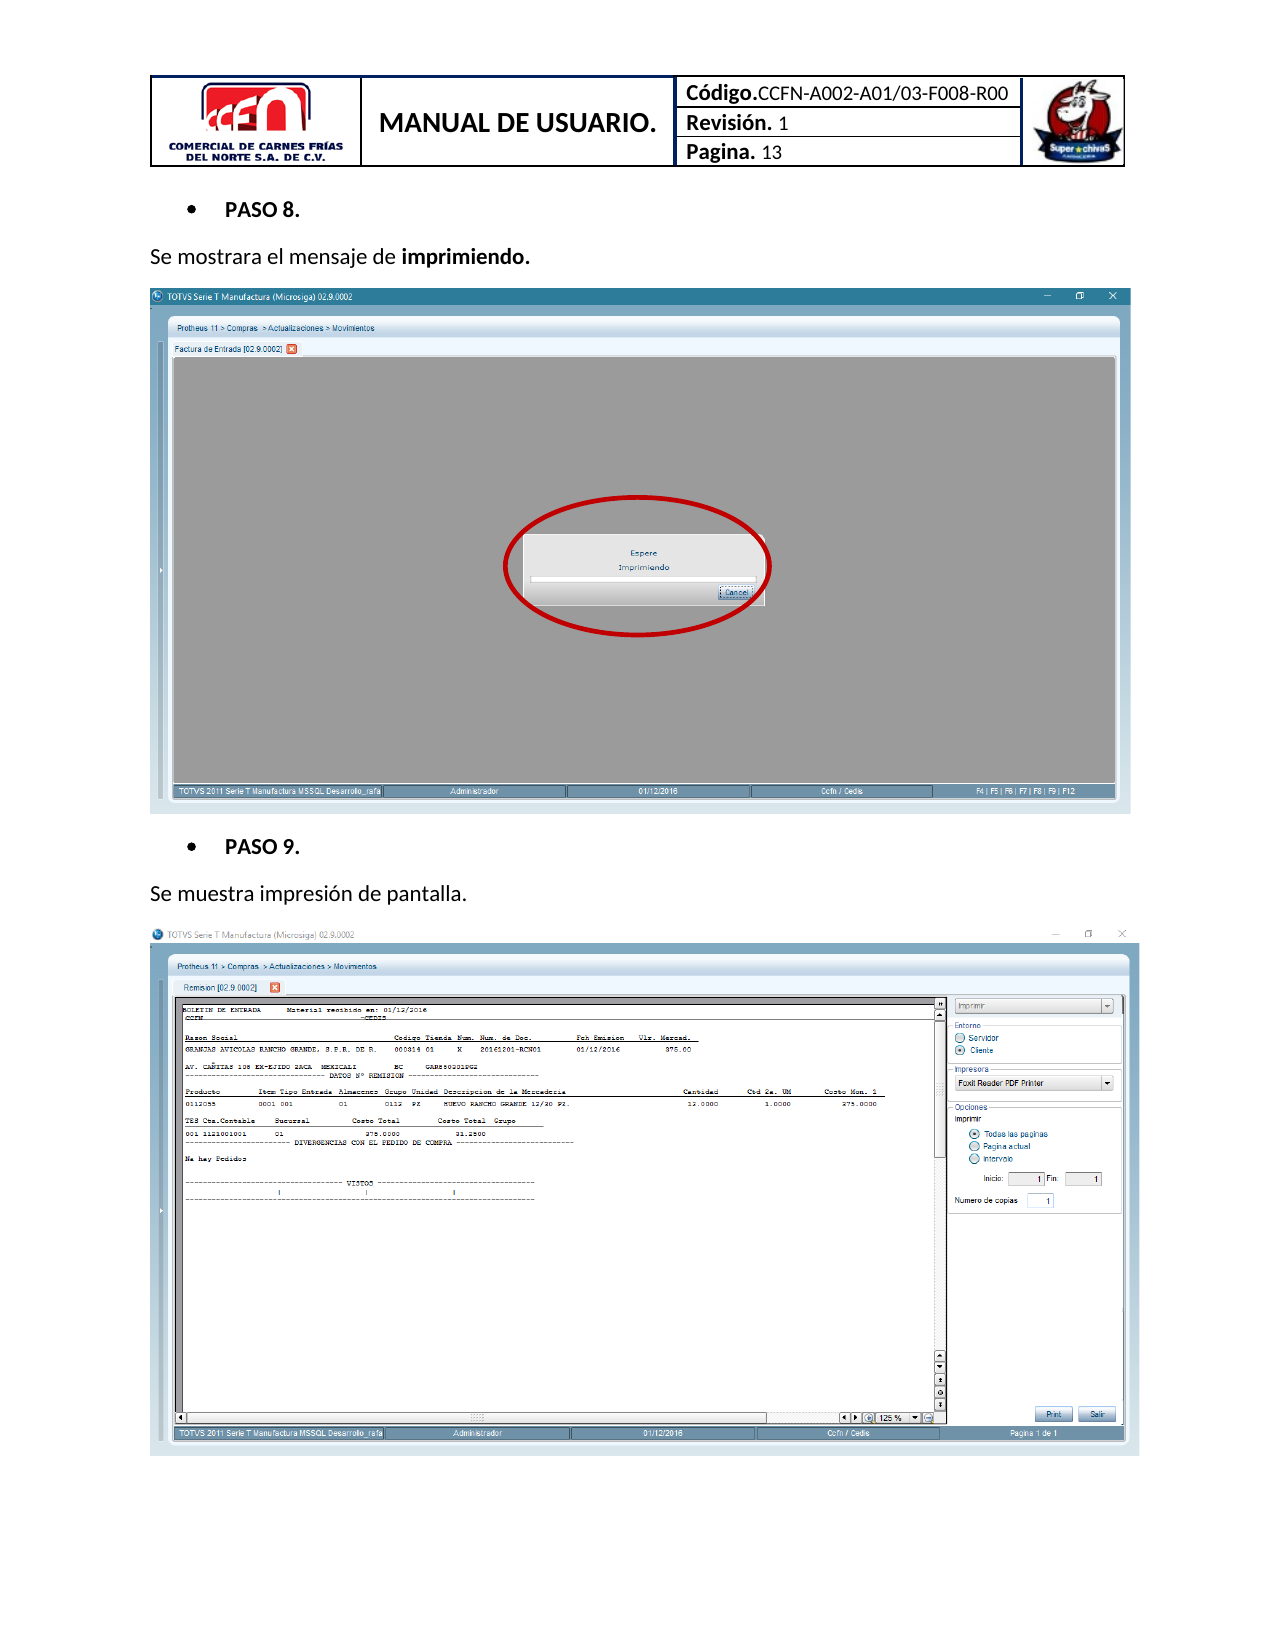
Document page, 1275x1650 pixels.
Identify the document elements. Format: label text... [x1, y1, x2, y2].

text Se muestra impresión de pantalla. [150, 879, 1125, 907]
text Se mostrara el mensaje de imprimiendo. [150, 242, 1125, 270]
picture [1032, 79, 1124, 164]
picture [150, 288, 1131, 814]
picture [150, 926, 1140, 1456]
list PASO 8. [187, 195, 1125, 223]
picture [162, 82, 350, 161]
list PASO 9. [187, 832, 1125, 861]
